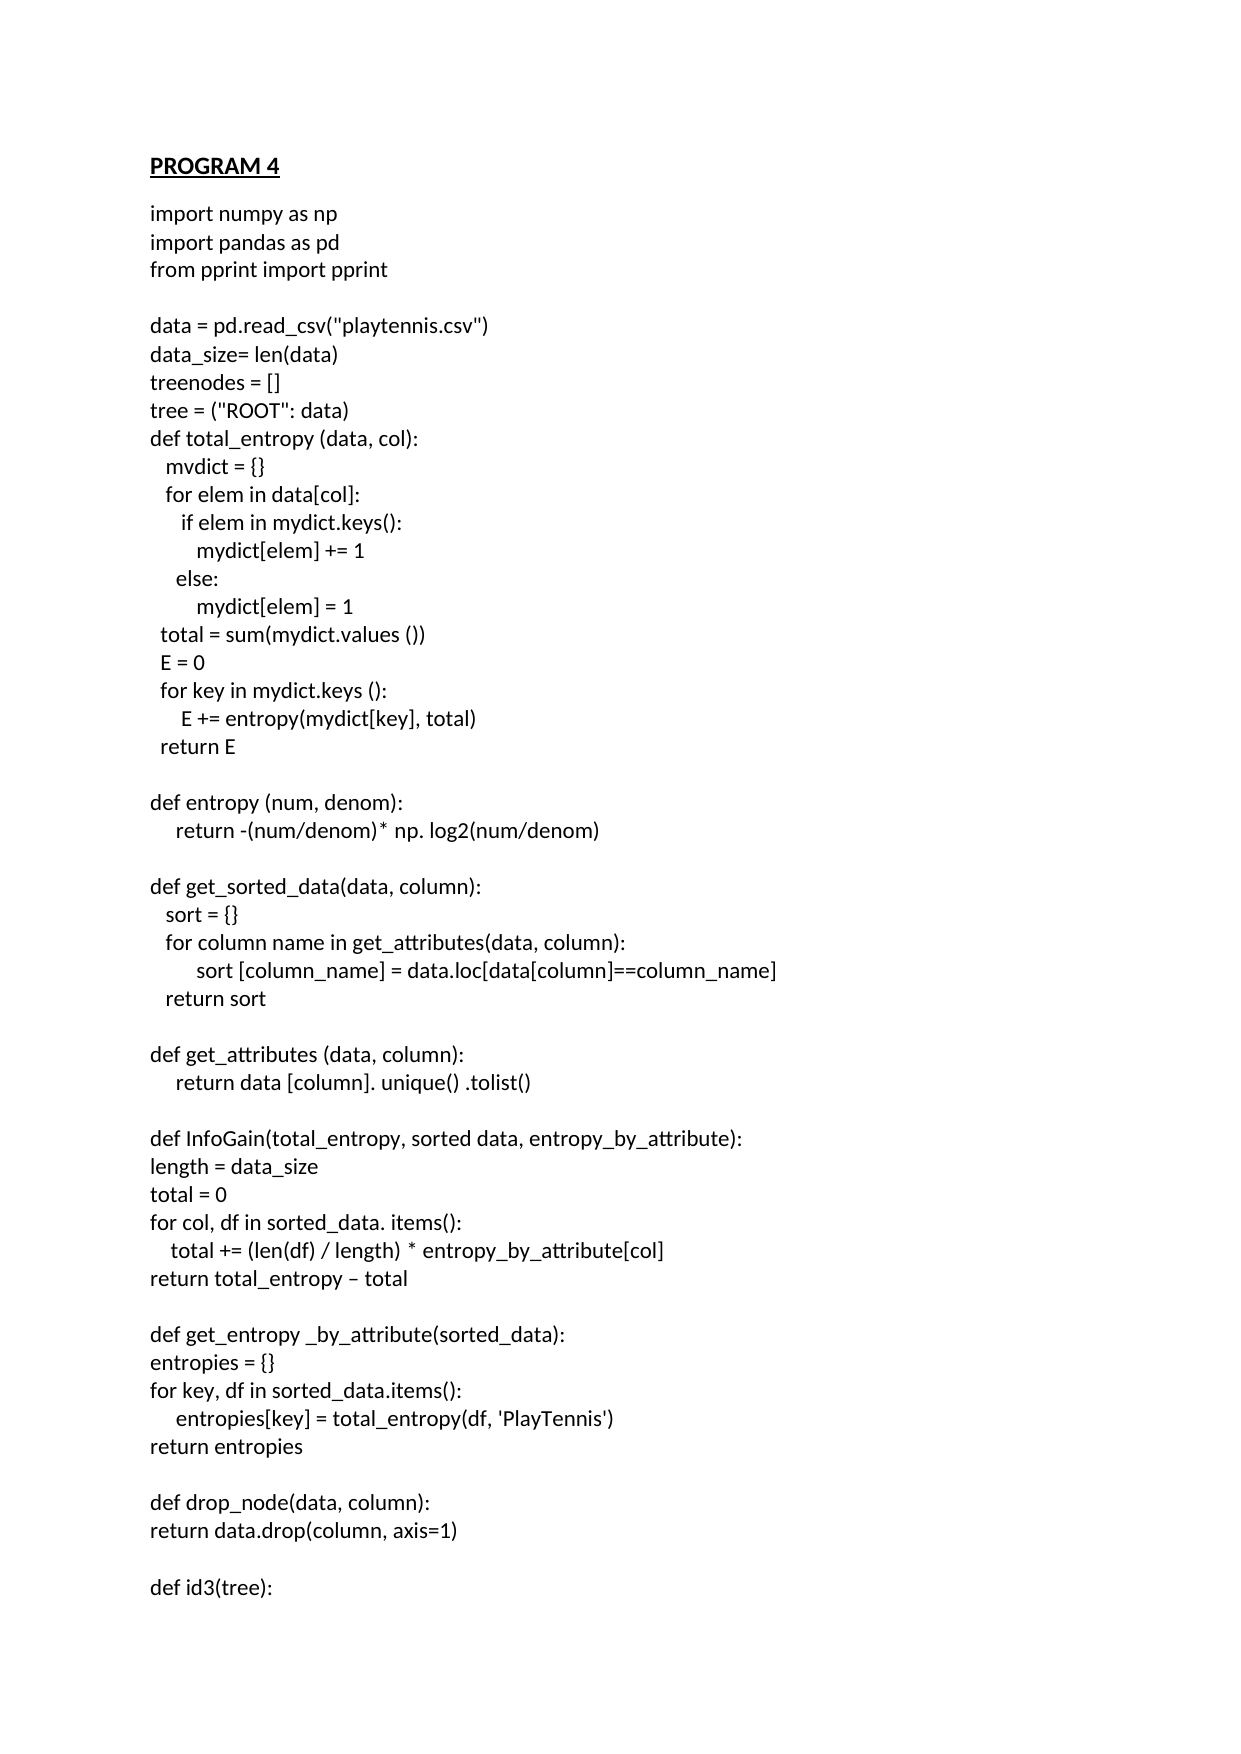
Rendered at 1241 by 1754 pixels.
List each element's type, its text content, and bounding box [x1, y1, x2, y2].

text total += (len(df) / length) * entropy_by_attribute[col] [150, 1236, 1090, 1264]
text mydict[elem] += 1 [150, 536, 1090, 564]
text def drop_node(data, column): [150, 1488, 1090, 1517]
text import pandas as pd [150, 228, 1090, 256]
text total = sum(mydict.values ()) [150, 620, 1090, 648]
text import numpy as np [150, 199, 1090, 228]
text return sort [150, 984, 1090, 1012]
text return data.drop(column, axis=1) [150, 1517, 1090, 1544]
text E = 0 [150, 648, 1090, 676]
text mydict[elem] = 1 [150, 592, 1090, 620]
text return E [150, 732, 1090, 760]
text for elem in data[col]: [150, 480, 1090, 508]
text length = data_size [150, 1152, 1090, 1180]
text E += entropy(mydict[key], total) [150, 704, 1090, 732]
text sort = {} [150, 900, 1090, 928]
text data = pd.read_csv("playtennis.csv") [150, 312, 1090, 340]
text for col, df in sorted_data. items(): [150, 1208, 1090, 1236]
text def InfoGain(total_entropy, sorted data, entropy_by_attribute): [150, 1124, 1090, 1152]
text if elem in mydict.keys(): [150, 508, 1090, 536]
text return data [column]. unique() .tolist() [150, 1068, 1090, 1096]
text entropies[key] = total_entropy(df, 'PlayTennis') [150, 1404, 1090, 1432]
text def get_attributes (data, column): [150, 1040, 1090, 1068]
text total = 0 [150, 1180, 1090, 1208]
text return -(num/denom)* np. log2(num/denom) [150, 816, 1090, 844]
text entropies = {} [150, 1348, 1090, 1376]
text for key, df in sorted_data.items(): [150, 1376, 1090, 1404]
text for key in mydict.keys (): [150, 676, 1090, 704]
text def get_sorted_data(data, column): [150, 872, 1090, 900]
text def get_entropy _by_attribute(sorted_data): [150, 1320, 1090, 1348]
text treenodes = [] [150, 368, 1090, 396]
text PROGRAM 4 [150, 150, 1090, 181]
text sort [column_name] = data.loc[data[column]==column_name] [150, 956, 1090, 984]
text def entropy (num, denom): [150, 788, 1090, 816]
text return total_entropy – total [150, 1264, 1090, 1292]
text def total_entropy (data, col): [150, 424, 1090, 452]
text for column name in get_attributes(data, column): [150, 928, 1090, 956]
text else: [150, 564, 1090, 592]
text mvdict = {} [150, 452, 1090, 480]
text from pprint import pprint [150, 256, 1090, 284]
text tree = ("ROOT": data) [150, 396, 1090, 424]
text data_size= len(data) [150, 340, 1090, 368]
text return entropies [150, 1432, 1090, 1461]
text def id3(tree): [150, 1573, 1090, 1601]
